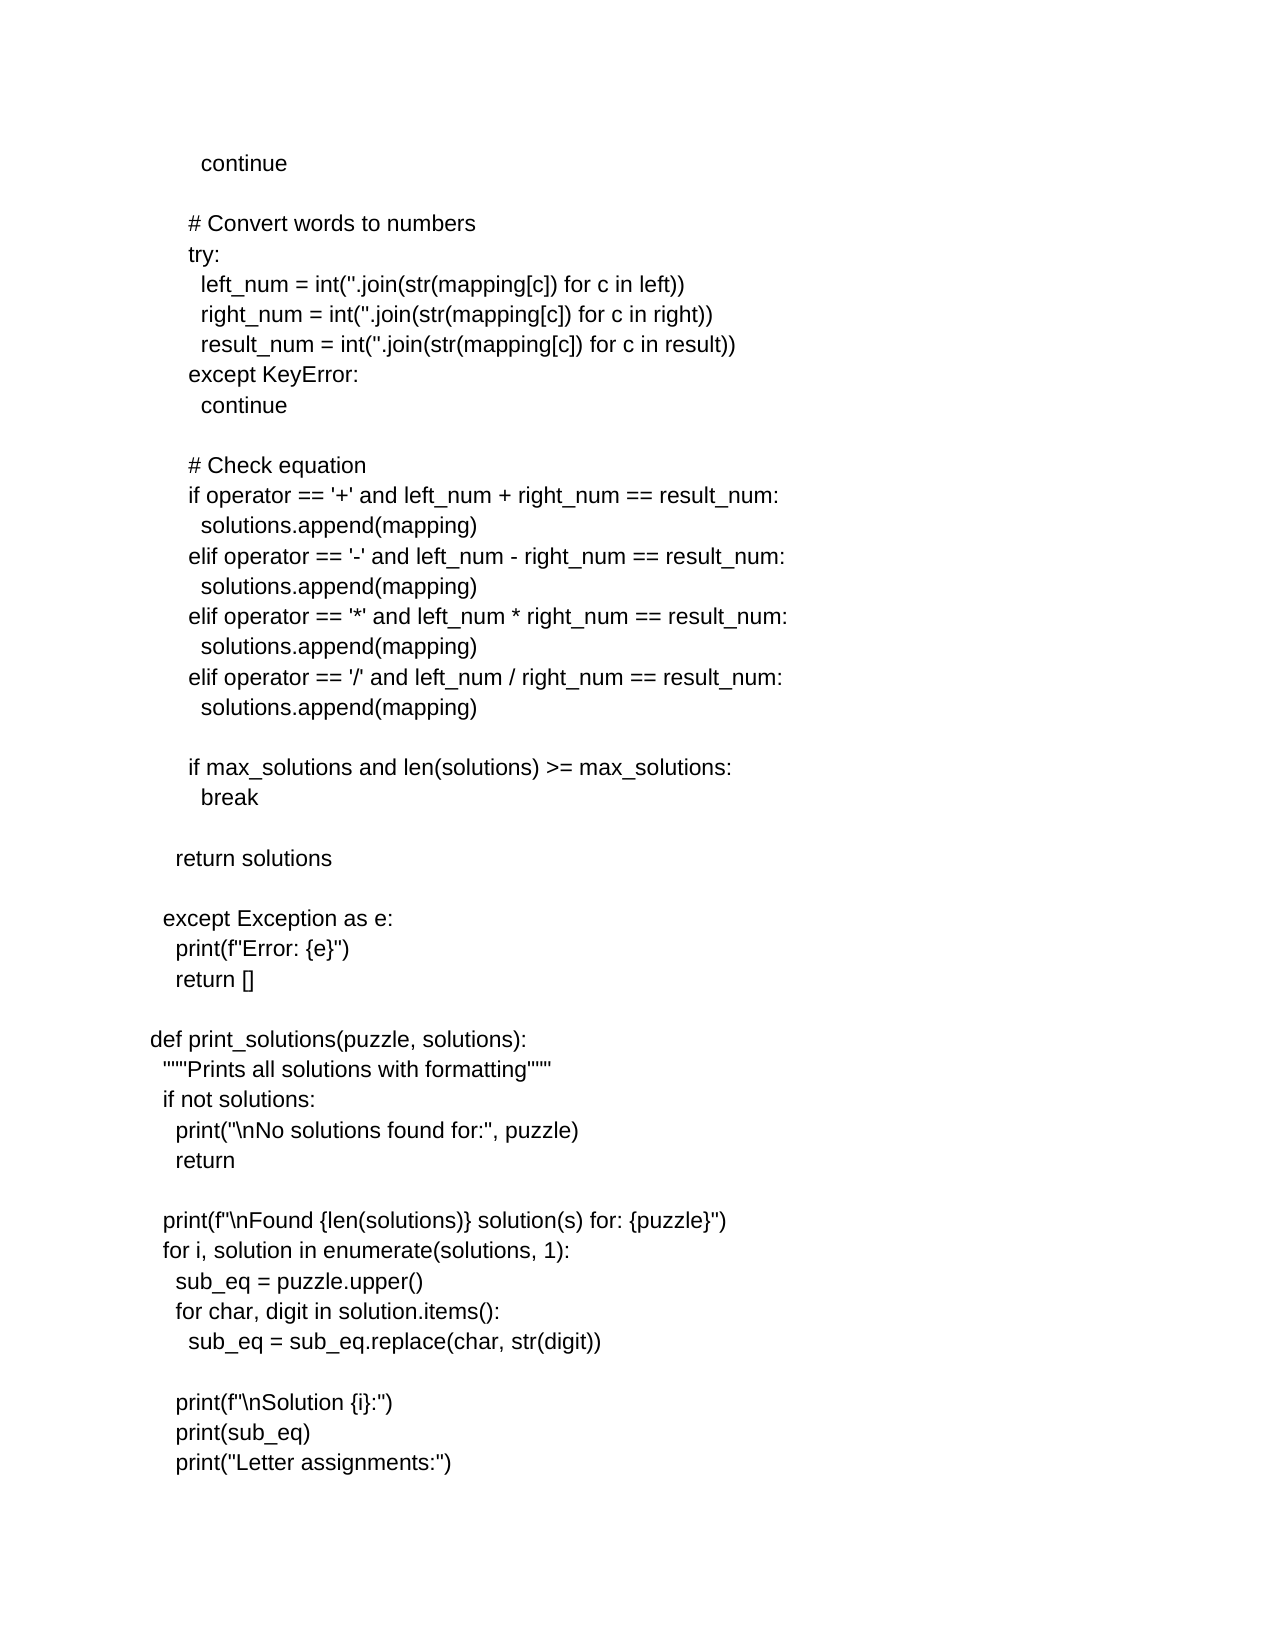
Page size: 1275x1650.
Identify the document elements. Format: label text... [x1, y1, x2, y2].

text result_num = int(''.join(str(mapping[c]) for c in result)) [150, 331, 1125, 358]
text if not solutions: [150, 1086, 1125, 1113]
text # Convert words to numbers [150, 210, 1125, 237]
text elif operator == '-' and left_num - right_num == result_num: [150, 543, 1125, 569]
text left_num = int(''.join(str(mapping[c]) for c in left)) [150, 271, 1125, 297]
text def print_solutions(puzzle, solutions): [150, 1026, 1125, 1052]
text except KeyError: [150, 361, 1125, 388]
text for i, solution in enumerate(solutions, 1): [150, 1237, 1125, 1264]
text return [150, 1147, 1125, 1173]
text """Prints all solutions with formatting""" [150, 1056, 1125, 1083]
text sub_eq = sub_eq.replace(char, str(digit)) [150, 1328, 1125, 1354]
text print("Letter assignments:") [150, 1449, 1125, 1475]
text if operator == '+' and left_num + right_num == result_num: [150, 482, 1125, 509]
text solutions.append(mapping) [150, 633, 1125, 660]
text sub_eq = puzzle.upper() [150, 1268, 1125, 1294]
text # Check equation [150, 452, 1125, 478]
text except Exception as e: [150, 905, 1125, 932]
text return solutions [150, 845, 1125, 871]
text print(sub_eq) [150, 1419, 1125, 1445]
text try: [150, 241, 1125, 267]
text print(f"Error: {e}") [150, 935, 1125, 962]
text return [] [150, 966, 1125, 992]
text print(f"\nSolution {i}:") [150, 1388, 1125, 1415]
text elif operator == '*' and left_num * right_num == result_num: [150, 603, 1125, 629]
text right_num = int(''.join(str(mapping[c]) for c in right)) [150, 301, 1125, 327]
text for char, digit in solution.items(): [150, 1298, 1125, 1324]
text elif operator == '/' and left_num / right_num == result_num: [150, 663, 1125, 690]
text print("\nNo solutions found for:", puzzle) [150, 1117, 1125, 1143]
text continue [150, 150, 1125, 176]
text solutions.append(mapping) [150, 573, 1125, 599]
text if max_solutions and len(solutions) >= max_solutions: [150, 754, 1125, 781]
text solutions.append(mapping) [150, 694, 1125, 720]
text print(f"\nFound {len(solutions)} solution(s) for: {puzzle}") [150, 1207, 1125, 1234]
text break [150, 784, 1125, 811]
text continue [150, 392, 1125, 418]
text solutions.append(mapping) [150, 512, 1125, 539]
